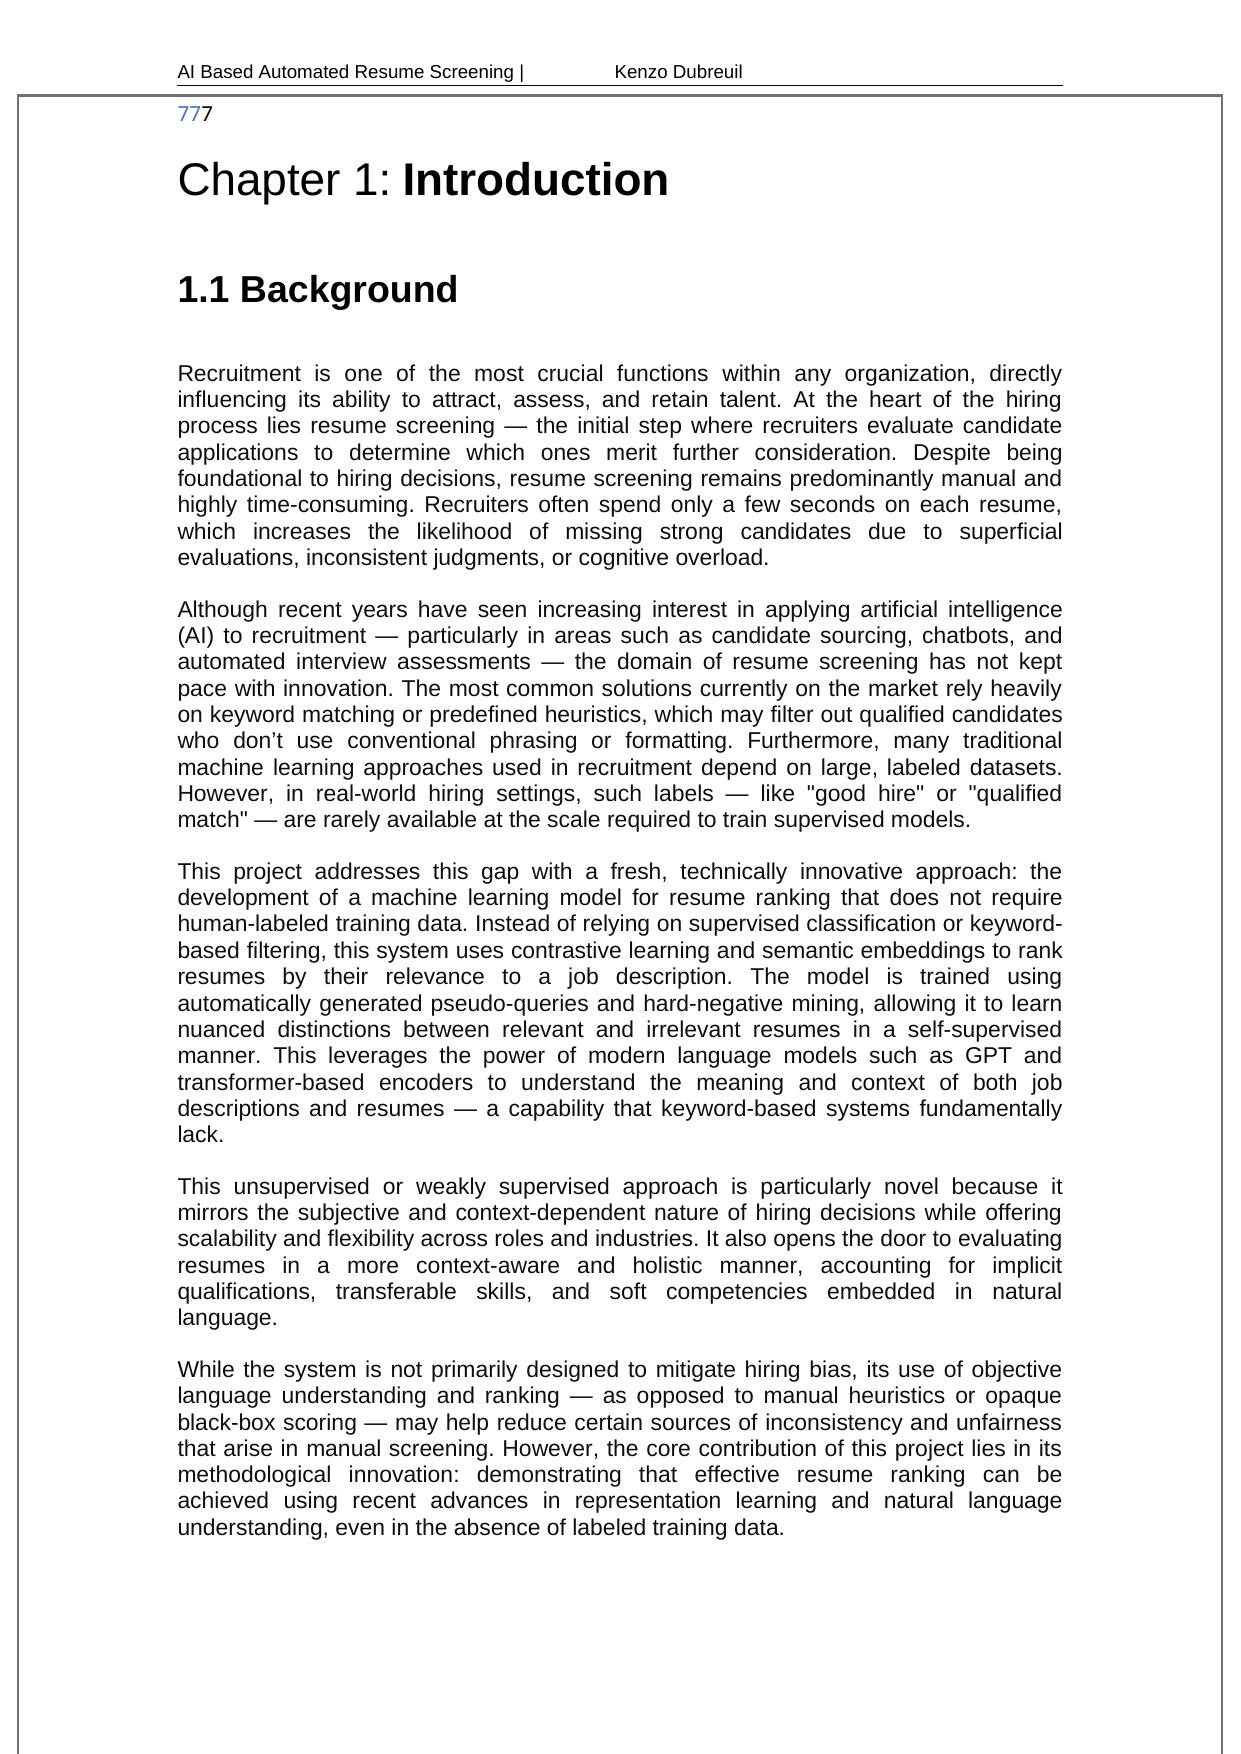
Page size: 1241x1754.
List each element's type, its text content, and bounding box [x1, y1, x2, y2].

subtitle Introduction [177, 152, 1063, 205]
text Although recent years have seen increasing interest in applying artificial intelligence (AI) to recruitment — particularly in areas such as candidate sourcing, chatbots, and automated interview assessments — the domain of resume screening has not kept pace with innovation. The most common solutions currently on the market rely heavily on keyword matching or predefined heuristics, which may filter out qualified candidates who don’t use conventional phrasing or formatting. Furthermore, many traditional machine learning approaches used in recruitment depend on large, labeled datasets. However, in real-world hiring settings, such labels — like "good hire" or "qualified match" — are rarely available at the scale required to train supervised models. [177, 596, 1063, 833]
text This project addresses this gap with a fresh, technically innovative approach: the development of a machine learning model for resume ranking that does not require human-labeled training data. Instead of relying on supervised classification or keyword-based filtering, this system uses contrastive learning and semantic embeddings to rank resumes by their relevance to a job description. The model is trained using automatically generated pseudo-queries and hard-negative mining, allowing it to learn nuanced distinctions between relevant and irrelevant resumes in a self-supervised manner. This leverages the power of modern language models such as GPT and transformer-based encoders to understand the meaning and context of both job descriptions and resumes — a capability that keyword-based systems fundamentally lack. [177, 858, 1063, 1148]
text While the system is not primarily designed to mitigate hiring bias, its use of objective language understanding and ranking — as opposed to manual heuristics or opaque black-box scoring — may help reduce certain sources of inconsistency and unfairness that arise in manual screening. However, the core contribution of this project lies in its methodological innovation: demonstrating that effective resume ranking can be achieved using recent advances in representation learning and natural language understanding, even in the absence of labeled training data. [177, 1356, 1063, 1540]
text This unsupervised or weakly supervised approach is particularly novel because it mirrors the subjective and context-dependent nature of hiring decisions while offering scalability and flexibility across roles and industries. It also opens the door to evaluating resumes in a more context-aware and holistic manner, accounting for implicit qualifications, transferable skills, and soft competencies embedded in natural language. [177, 1173, 1063, 1331]
subtitle 1.1 Background [177, 267, 1063, 310]
text Recruitment is one of the most crucial functions within any organization, directly influencing its ability to attract, assess, and retain talent. At the heart of the hiring process lies resume screening — the initial step where recruiters evaluate candidate applications to determine which ones merit further consideration. Despite being foundational to hiring decisions, resume screening remains predominantly manual and highly time-consuming. Recruiters often spend only a few seconds on each resume, which increases the likelihood of missing strong candidates due to superficial evaluations, inconsistent judgments, or cognitive overload. [177, 360, 1063, 571]
